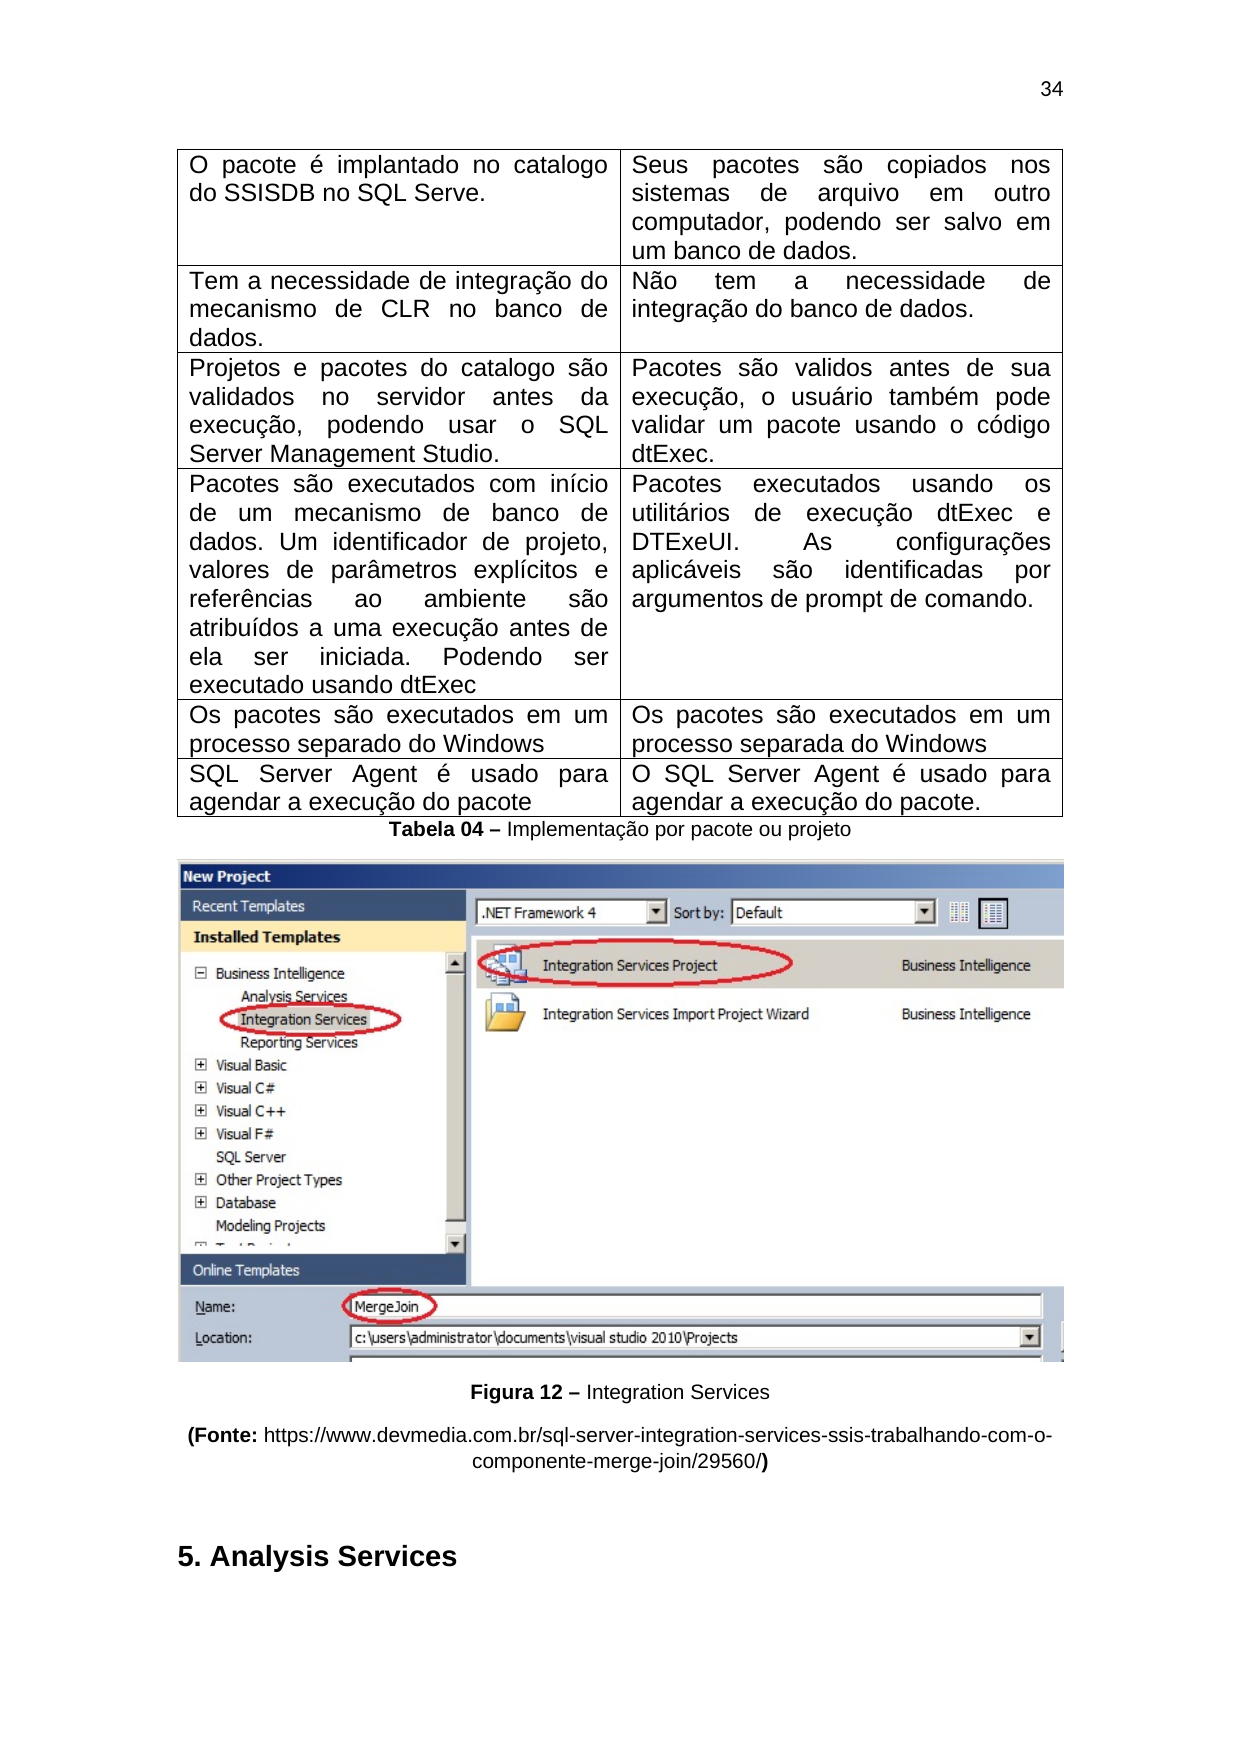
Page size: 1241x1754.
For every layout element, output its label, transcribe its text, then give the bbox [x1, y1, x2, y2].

table_cell Seus pacotes são copiados nos sistemas de arquivo em outro computador, podendo ser salvo em um banco de dados. [621, 150, 1062, 265]
text (Fonte: https://www.devmedia.com.br/sql-server-integration-services-ssis-trabalhando-com-o-componente-merge-join/29560/) [177, 1423, 1063, 1472]
table_cell SQL Server Agent é usado para agendar a execução do pacote [178, 759, 620, 816]
table_cell Não tem a necessidade de integração do banco de dados. [621, 266, 1062, 352]
text Figura 12 – Integration Services [177, 1380, 1063, 1404]
table_cell Os pacotes são executados em um processo separado do Windows [178, 700, 620, 758]
picture [177, 859, 1064, 1362]
table_cell Projetos e pacotes do catalogo são validados no servidor antes da execução, podendo usar o SQL Server Management Studio. [178, 353, 620, 468]
table_cell Pacotes são validos antes de sua execução, o usuário também pode validar um pacote usando o código dtExec. [621, 353, 1062, 468]
table_cell O pacote é implantado no catalogo do SSISDB no SQL Serve. [178, 150, 620, 265]
table_cell Pacotes são executados com início de um mecanismo de banco de dados. Um identificador de projeto, valores de parâmetros explícitos e referências ao ambiente são atribuídos a uma execução antes de ela ser iniciada. Podendo ser executado usando dtExec [178, 469, 620, 699]
text 5. Analysis Services [177, 1539, 1063, 1572]
table_cell Pacotes executados usando os utilitários de execução dtExec e DTExeUI. As configurações aplicáveis são identificadas por argumentos de prompt de comando. [621, 469, 1062, 699]
text Tabela 04 – Implementação por pacote ou projeto [177, 817, 1063, 841]
table_cell Os pacotes são executados em um processo separada do Windows [621, 700, 1062, 758]
table_cell O SQL Server Agent é usado para agendar a execução do pacote. [621, 759, 1062, 816]
table_cell Tem a necessidade de integração do mecanismo de CLR no banco de dados. [178, 266, 620, 352]
